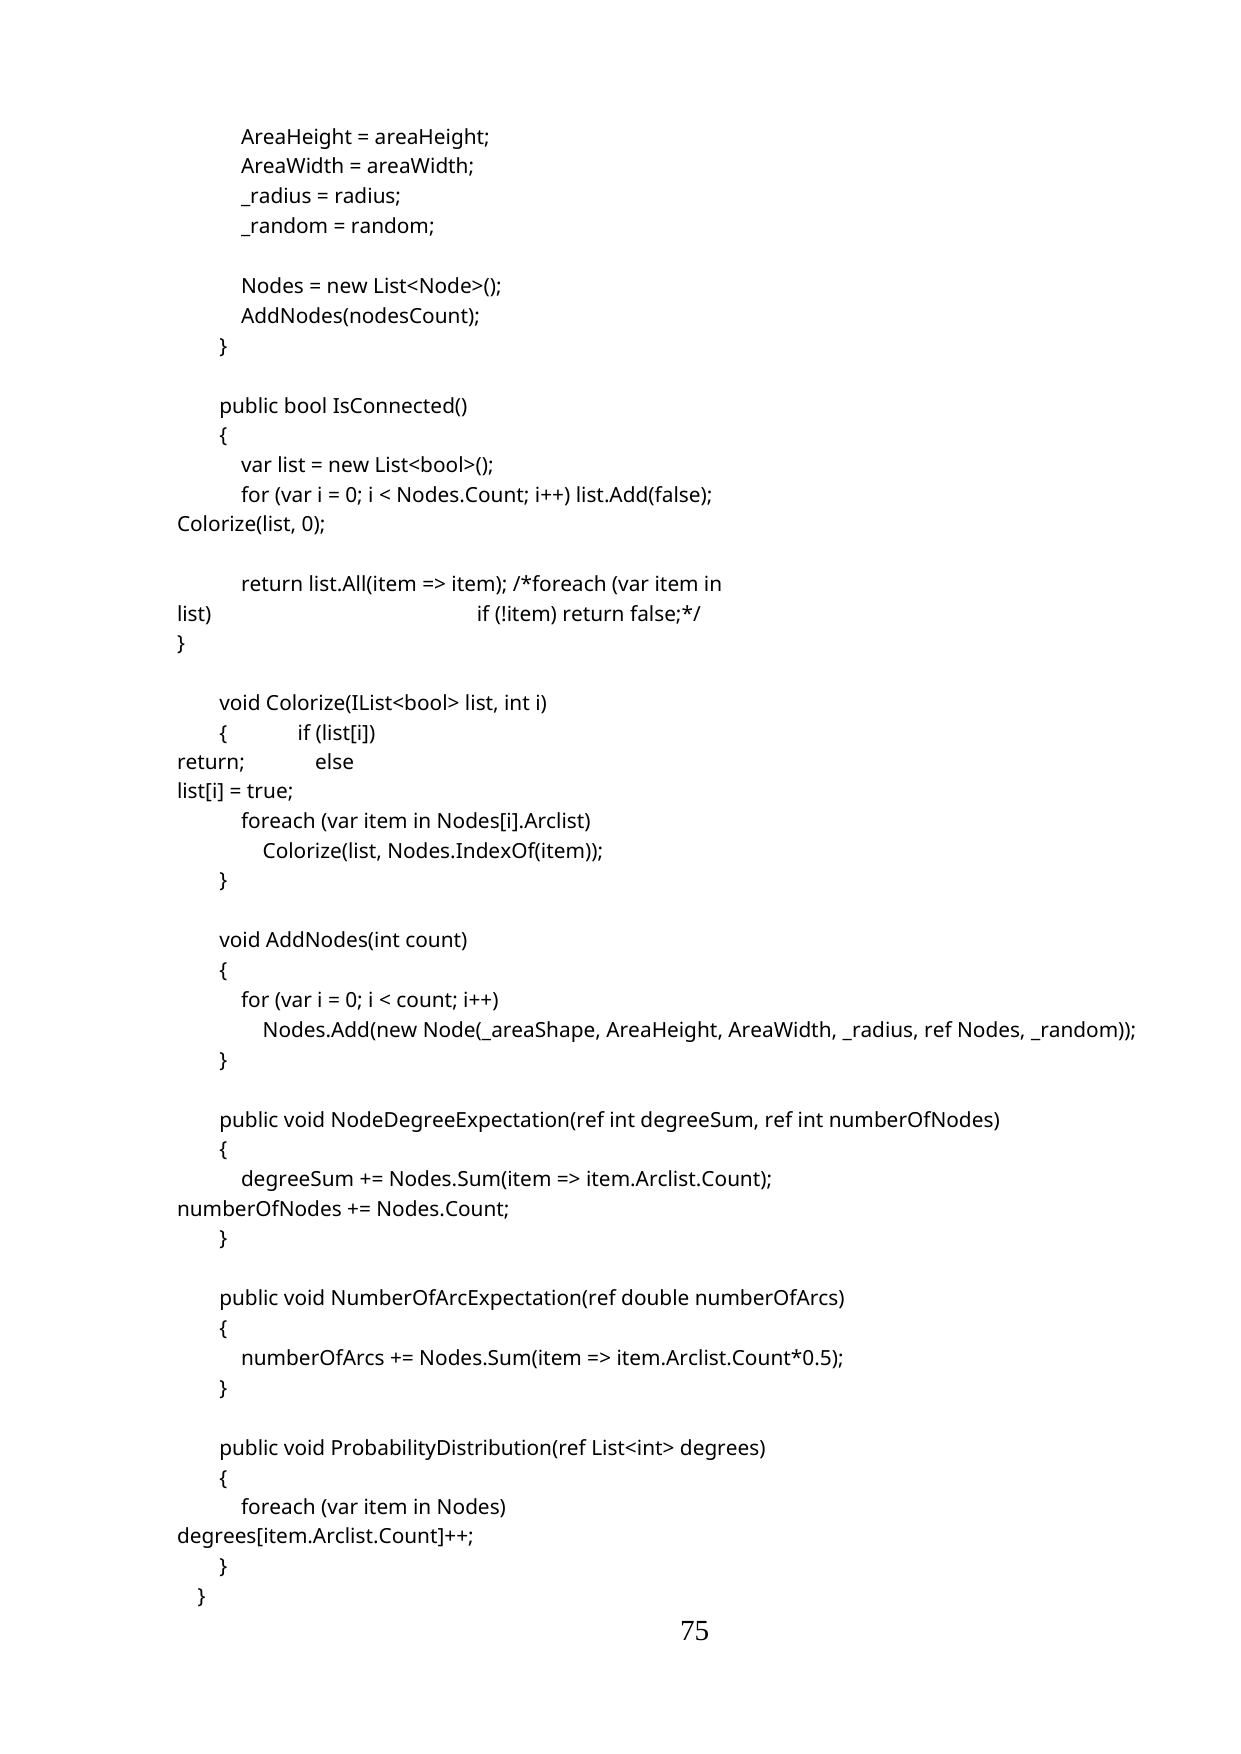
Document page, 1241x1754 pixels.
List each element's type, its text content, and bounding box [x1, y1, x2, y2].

text void Colorize(IList<bool> list, int i) [176, 688, 1151, 716]
text return list.All(item => item); /*foreach (var item in list) if (!item) return false;*/ } [176, 569, 738, 656]
text Nodes = new List<Node>(); [176, 271, 1151, 299]
text { [176, 955, 1151, 984]
text { if (list[i]) return; else list[i] = true; [176, 718, 398, 805]
text public void NumberOfArcExpectation(ref double numberOfArcs) [176, 1283, 1151, 1312]
text Nodes.Add(new Node(_areaShape, AreaHeight, AreaWidth, _radius, ref Nodes, _random)); [176, 1015, 1151, 1043]
text void AddNodes(int count) [176, 926, 1151, 954]
text { [176, 421, 1151, 449]
text Colorize(list, Nodes.IndexOf(item)); [176, 836, 1151, 864]
text AreaWidth = areaWidth; [176, 152, 1151, 180]
text } [176, 1581, 1151, 1610]
text public void ProbabilityDistribution(ref List<int> degrees) [176, 1433, 1151, 1461]
text for (var i = 0; i < count; i++) [176, 985, 1151, 1014]
text { [176, 1463, 1151, 1491]
text } [176, 331, 1151, 359]
text { [176, 1134, 1151, 1163]
text var list = new List<bool>(); [176, 450, 1151, 479]
text } [176, 866, 1151, 894]
text numberOfArcs += Nodes.Sum(item => item.Arclist.Count*0.5); [176, 1343, 1151, 1371]
text foreach (var item in Nodes) degrees[item.Arclist.Count]++; [176, 1492, 781, 1550]
text } [176, 1551, 1151, 1580]
text foreach (var item in Nodes[i].Arclist) [176, 806, 1151, 834]
text } [176, 1373, 1151, 1401]
text _radius = radius; [176, 181, 1151, 210]
text _random = random; [176, 211, 1151, 239]
text AreaHeight = areaHeight; [176, 122, 1151, 150]
text { [176, 1313, 1151, 1342]
text } [176, 1223, 1151, 1252]
text public bool IsConnected() [176, 391, 1151, 419]
text AddNodes(nodesCount); [176, 301, 1151, 329]
text } [176, 1045, 1151, 1073]
text degreeSum += Nodes.Sum(item => item.Arclist.Count); numberOfNodes += Nodes.Count; [176, 1164, 915, 1222]
text public void NodeDegreeExpectation(ref int degreeSum, ref int numberOfNodes) [176, 1105, 1151, 1133]
text for (var i = 0; i < Nodes.Count; i++) list.Add(false); Colorize(list, 0); [176, 480, 855, 538]
